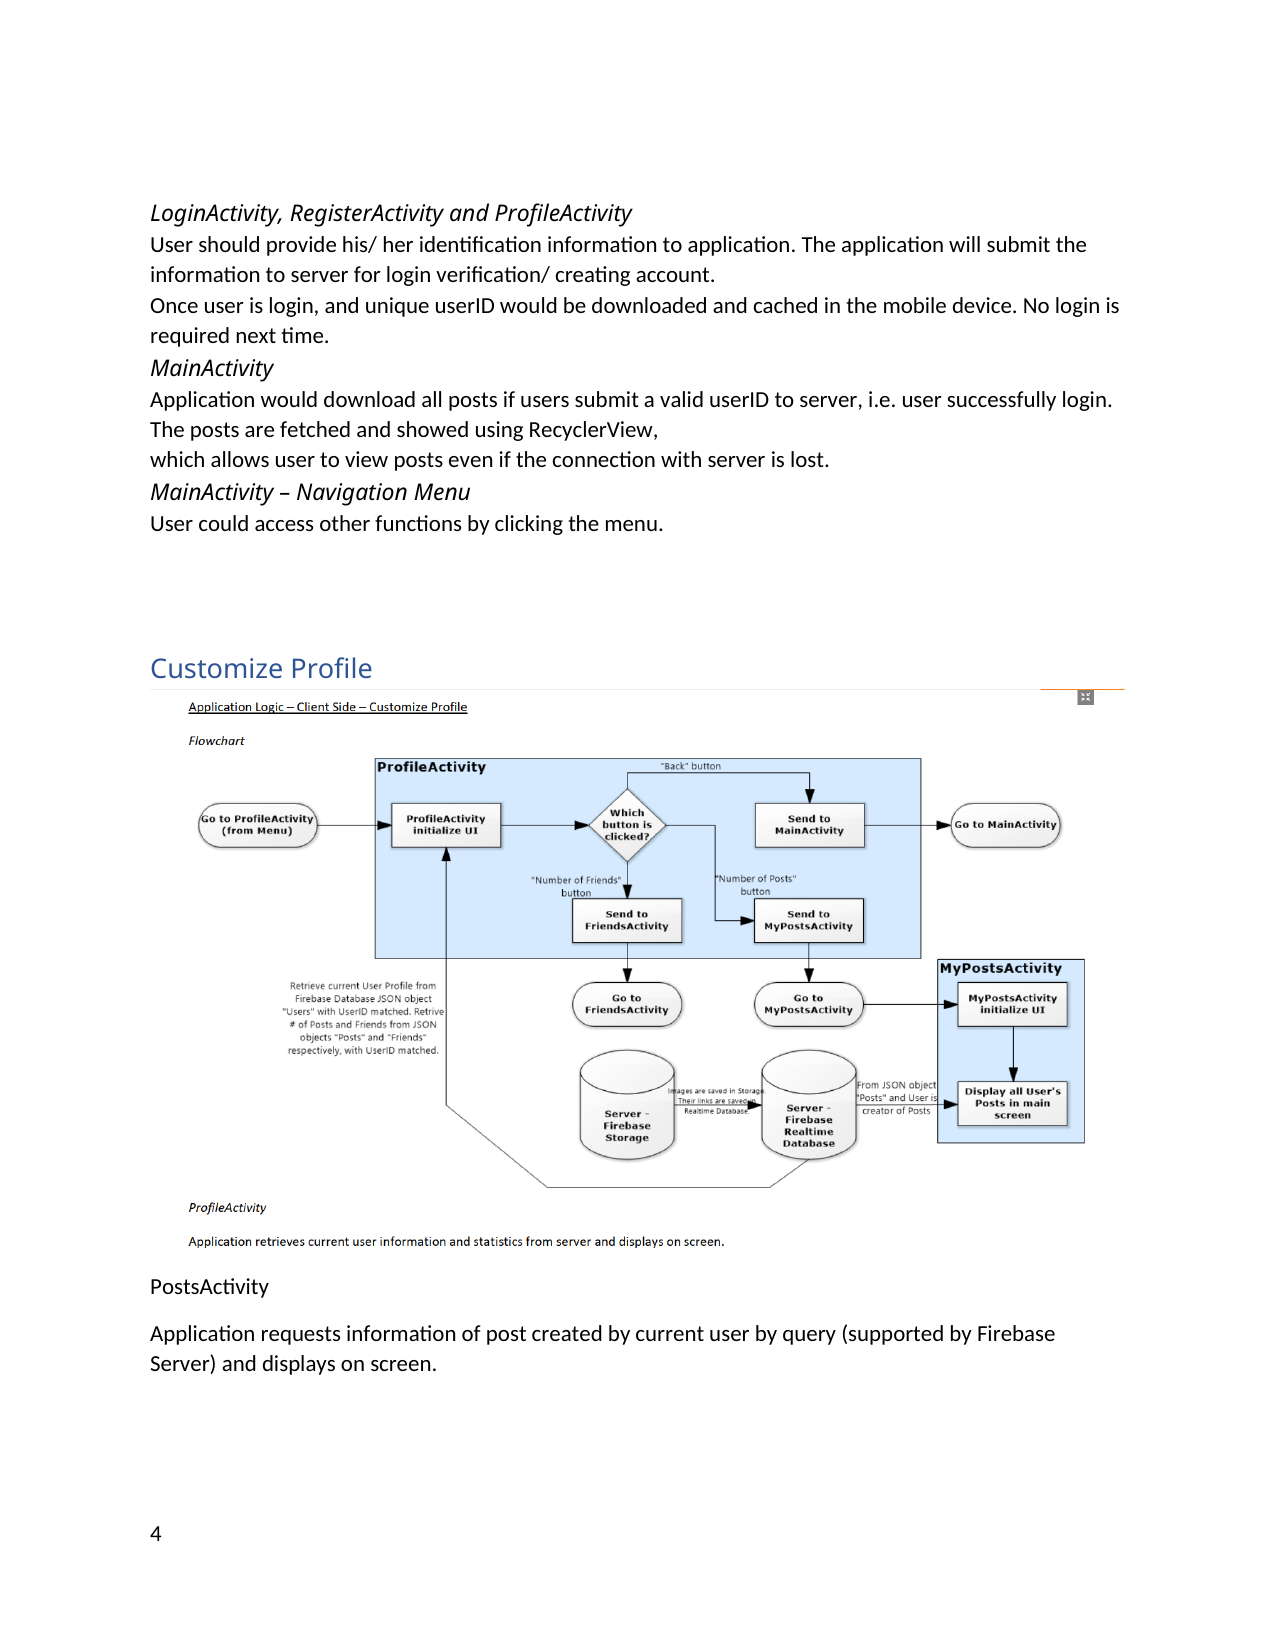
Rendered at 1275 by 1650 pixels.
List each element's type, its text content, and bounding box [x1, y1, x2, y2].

picture [150, 689, 1125, 1253]
subtitle Customize Profile [150, 650, 1125, 687]
text LoginActivity, RegisterActivity and ProfileActivity User should provide his/ her identification information to application. The application will submit the information to server for login verification/ creating account. Once user is login, and unique userID would be downloaded and cached in the mobile device. No login is required next time. MainActivity Application would download all posts if users submit a valid userID to server, i.e. user successfully login. The posts are fetched and showed using RecyclerView, which allows user to view posts even if the connection with server is lost. MainActivity – Navigation Menu User could access other functions by clicking the menu. [150, 197, 1125, 537]
text PostsActivity [150, 1272, 1125, 1300]
text Application requests information of post created by current user by query (supported by Firebase Server) and displays on screen. [150, 1319, 1125, 1377]
